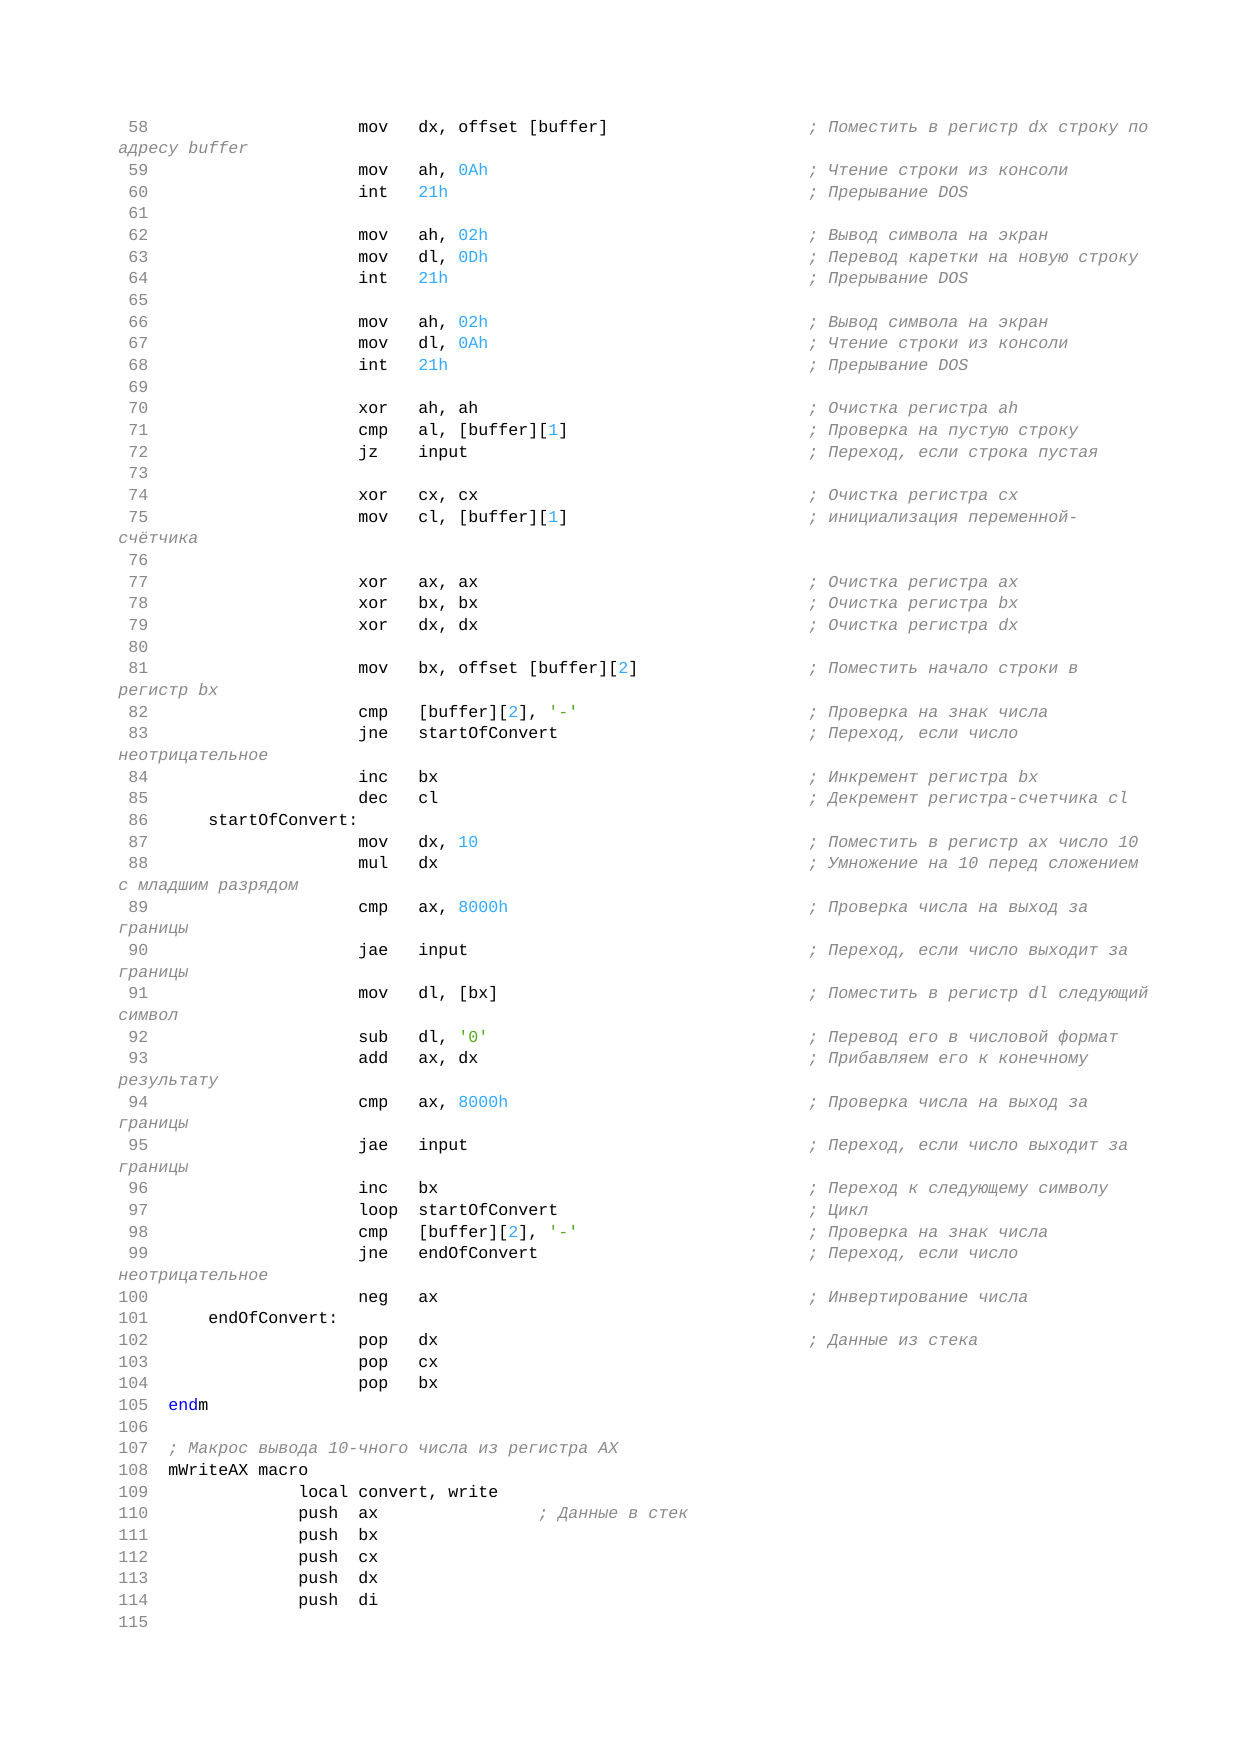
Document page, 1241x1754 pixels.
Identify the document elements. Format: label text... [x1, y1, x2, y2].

text 105 endm [118, 1396, 1152, 1415]
text 60 int 21h ; Прерывание DOS [118, 183, 1152, 202]
text 90 jae input ; Переход, если число выходит за границы [118, 941, 1152, 982]
text 72 jz input ; Переход, если строка пустая [118, 443, 1152, 462]
text 83 jne startOfConvert ; Переход, если число неотрицательное [118, 725, 1152, 765]
text 70 xor ah, ah ; Очистка регистра ah [118, 400, 1152, 419]
text 96 inc bx ; Переход к следующему символу [118, 1180, 1152, 1199]
text 109 local convert, write [118, 1483, 1152, 1502]
text 110 push ax ; Данные в стек [118, 1505, 1152, 1524]
text 91 mov dl, [bx] ; Поместить в регистр dl следующий символ [118, 985, 1152, 1025]
text 97 loop startOfConvert ; Цикл [118, 1201, 1152, 1220]
text 101 endOfConvert: [118, 1310, 1152, 1329]
text 61 [118, 205, 1152, 224]
text 77 xor ax, ax ; Очистка регистра ax [118, 573, 1152, 592]
text 99 jne endOfConvert ; Переход, если число неотрицательное [118, 1245, 1152, 1285]
text 66 mov ah, 02h ; Вывод символа на экран [118, 313, 1152, 332]
text 102 pop dx ; Данные из стека [118, 1331, 1152, 1350]
text 81 mov bx, offset [buffer][2] ; Поместить начало строки в регистр bx [118, 660, 1152, 700]
text 92 sub dl, '0' ; Перевод его в числовой формат [118, 1028, 1152, 1047]
text 111 push bx [118, 1526, 1152, 1545]
text 106 [118, 1418, 1152, 1437]
text 65 [118, 291, 1152, 310]
text 74 xor cx, cx ; Очистка регистра cx [118, 486, 1152, 505]
text 64 int 21h ; Прерывание DOS [118, 270, 1152, 289]
text 88 mul dx ; Умножение на 10 перед сложением с младшим разрядом [118, 855, 1152, 895]
text 75 mov cl, [buffer][1] ; инициализация переменной-счётчика [118, 508, 1152, 549]
text 89 cmp ax, 8000h ; Проверка числа на выход за границы [118, 898, 1152, 939]
text 94 cmp ax, 8000h ; Проверка числа на выход за границы [118, 1093, 1152, 1134]
text 95 jae input ; Переход, если число выходит за границы [118, 1136, 1152, 1177]
text 71 cmp al, [buffer][1] ; Проверка на пустую строку [118, 421, 1152, 440]
text 84 inc bx ; Инкремент регистра bx [118, 768, 1152, 787]
text 87 mov dx, 10 ; Поместить в регистр ax число 10 [118, 833, 1152, 852]
text 73 [118, 465, 1152, 484]
text 78 xor bx, bx ; Очистка регистра bx [118, 595, 1152, 614]
text 108 mWriteAX macro [118, 1461, 1152, 1480]
text 62 mov ah, 02h ; Вывод символа на экран [118, 226, 1152, 245]
text 112 push cx [118, 1548, 1152, 1567]
text 82 cmp [buffer][2], '-' ; Проверка на знак числа [118, 703, 1152, 722]
text 114 push di [118, 1591, 1152, 1610]
text 80 [118, 638, 1152, 657]
text 67 mov dl, 0Ah ; Чтение строки из консоли [118, 335, 1152, 354]
text 98 cmp [buffer][2], '-' ; Проверка на знак числа [118, 1223, 1152, 1242]
text 85 dec cl ; Декремент регистра-счетчика cl [118, 790, 1152, 809]
text 115 [118, 1613, 1152, 1632]
text 113 push dx [118, 1570, 1152, 1589]
text 107 ; Макрос вывода 10-чного числа из регистра AX [118, 1440, 1152, 1459]
text 103 pop cx [118, 1353, 1152, 1372]
text 68 int 21h ; Прерывание DOS [118, 356, 1152, 375]
text 93 add ax, dx ; Прибавляем его к конечному результату [118, 1050, 1152, 1090]
text 79 xor dx, dx ; Очистка регистра dx [118, 616, 1152, 635]
text 104 pop bx [118, 1375, 1152, 1394]
text 58 mov dx, offset [buffer] ; Поместить в регистр dx строку по адресу buffer [118, 118, 1152, 159]
text 100 neg ax ; Инвертирование числа [118, 1288, 1152, 1307]
text 59 mov ah, 0Ah ; Чтение строки из консоли [118, 161, 1152, 180]
text 86 startOfConvert: [118, 811, 1152, 830]
text 63 mov dl, 0Dh ; Перевод каретки на новую строку [118, 248, 1152, 267]
text 69 [118, 378, 1152, 397]
text 76 [118, 551, 1152, 570]
